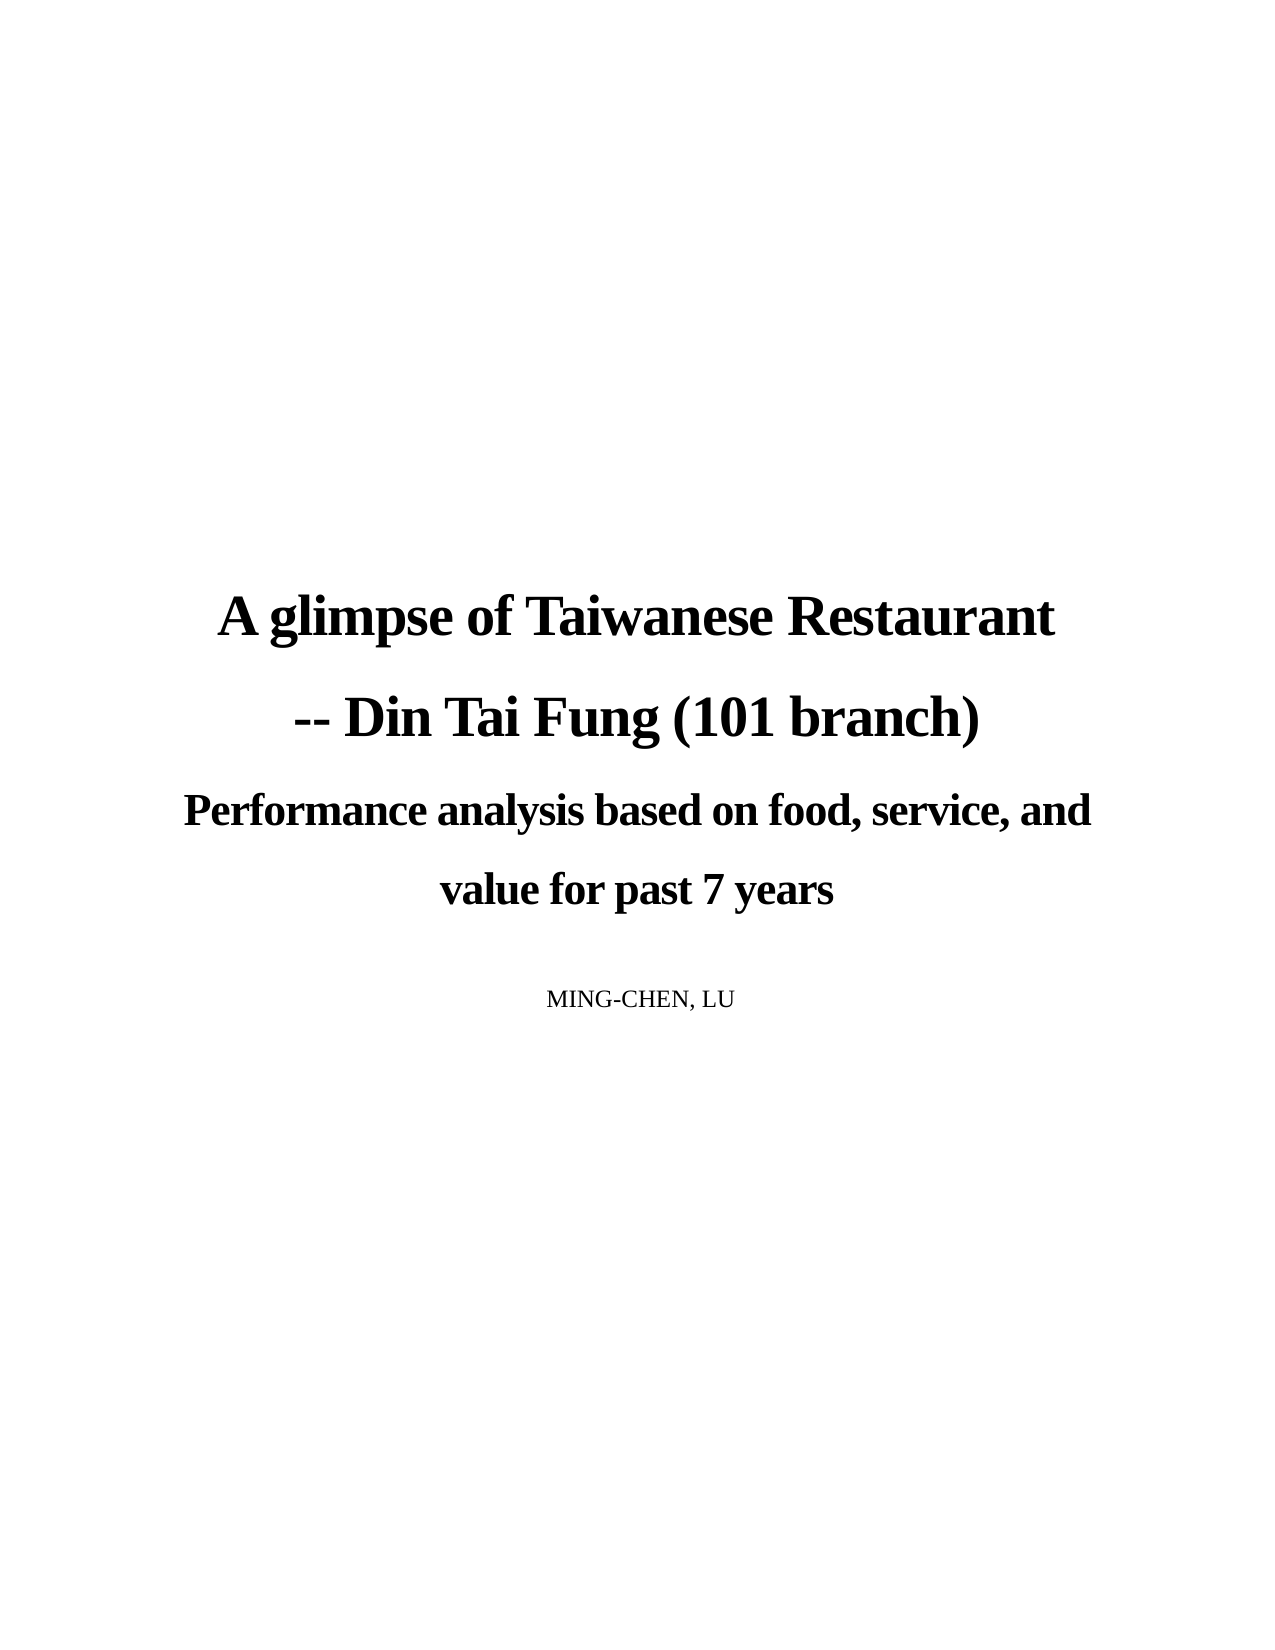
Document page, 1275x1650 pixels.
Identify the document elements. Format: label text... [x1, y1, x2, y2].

title Performance analysis based on food, service, and value for past 7 years [148, 782, 1127, 914]
text MING-CHEN, LU [148, 984, 1127, 1012]
title -- Din Tai Fung (101 branch) [148, 682, 1127, 749]
title A glimpse of Taiwanese Restaurant [148, 581, 1127, 648]
